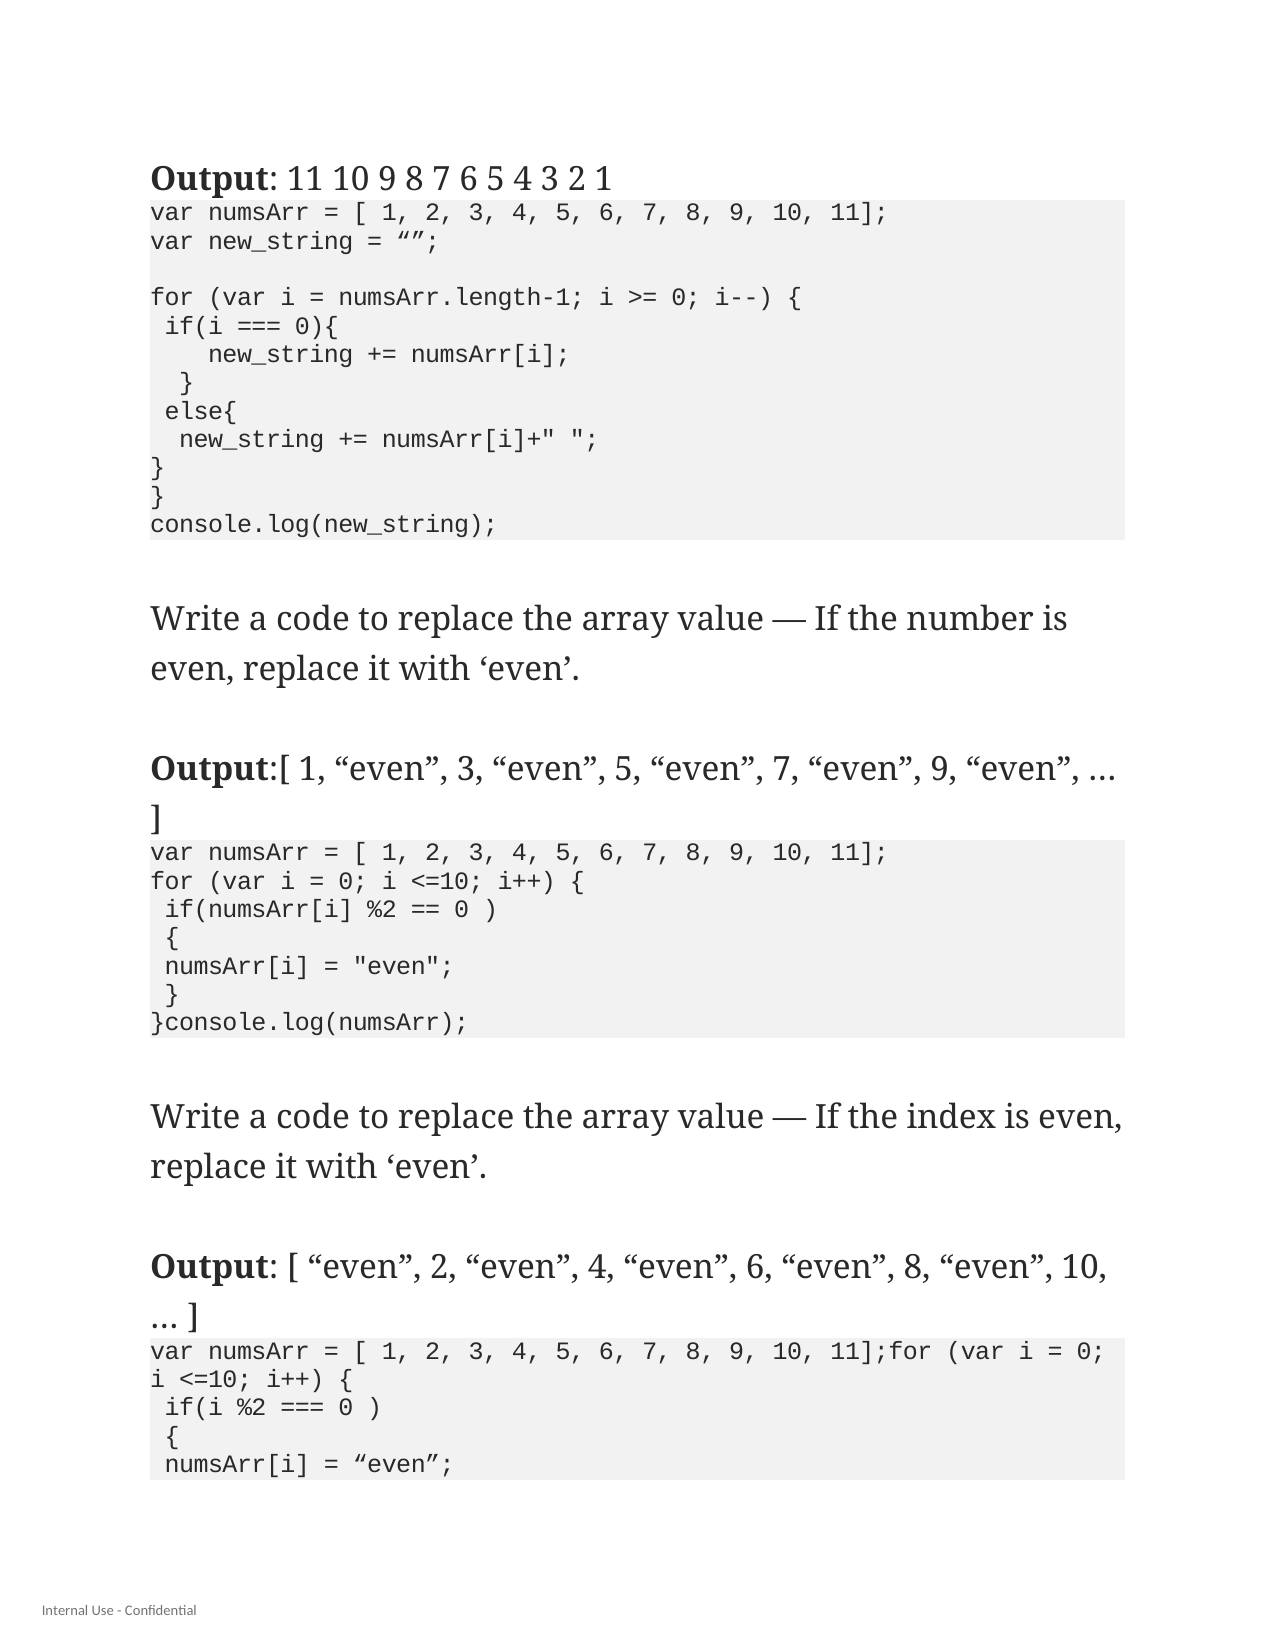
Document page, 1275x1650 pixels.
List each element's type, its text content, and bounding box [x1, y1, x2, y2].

text new_string += numsArr[i]; [150, 342, 1125, 370]
text Write a code to replace the array value — If the index is even, replace it with ‘even’. [150, 1088, 1125, 1188]
text }console.log(numsArr); [150, 1010, 1125, 1038]
text { [150, 925, 1125, 953]
text } } console.log(new_string); [150, 455, 1125, 540]
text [150, 1338, 1125, 1480]
text Output:[ 1, “even”, 3, “even”, 5, “even”, 7, “even”, 9, “even”, … ] [150, 740, 1125, 840]
text } [150, 982, 1125, 1010]
text for (var i = 0; i <=10; i++) { if(numsArr[i] %2 == 0 ) [150, 868, 1125, 925]
text Output: 11 10 9 8 7 6 5 4 3 2 1 [150, 150, 1125, 200]
text var numsArr = [ 1, 2, 3, 4, 5, 6, 7, 8, 9, 10, 11]; [150, 200, 1125, 228]
text Output: [ “even”, 2, “even”, 4, “even”, 6, “even”, 8, “even”, 10, … ] [150, 1238, 1125, 1338]
text var new_string = “”; for (var i = numsArr.length-1; i >= 0; i--) { if(i === 0){ [150, 228, 1125, 342]
text new_string += numsArr[i]+" "; [150, 427, 1125, 455]
text Write a code to replace the array value — If the number is even, replace it with ‘even’. [150, 590, 1125, 690]
text else{ [150, 398, 1125, 427]
text var numsArr = [ 1, 2, 3, 4, 5, 6, 7, 8, 9, 10, 11]; [150, 840, 1125, 868]
text numsArr[i] = "even"; [150, 953, 1125, 982]
text } [150, 370, 1125, 398]
